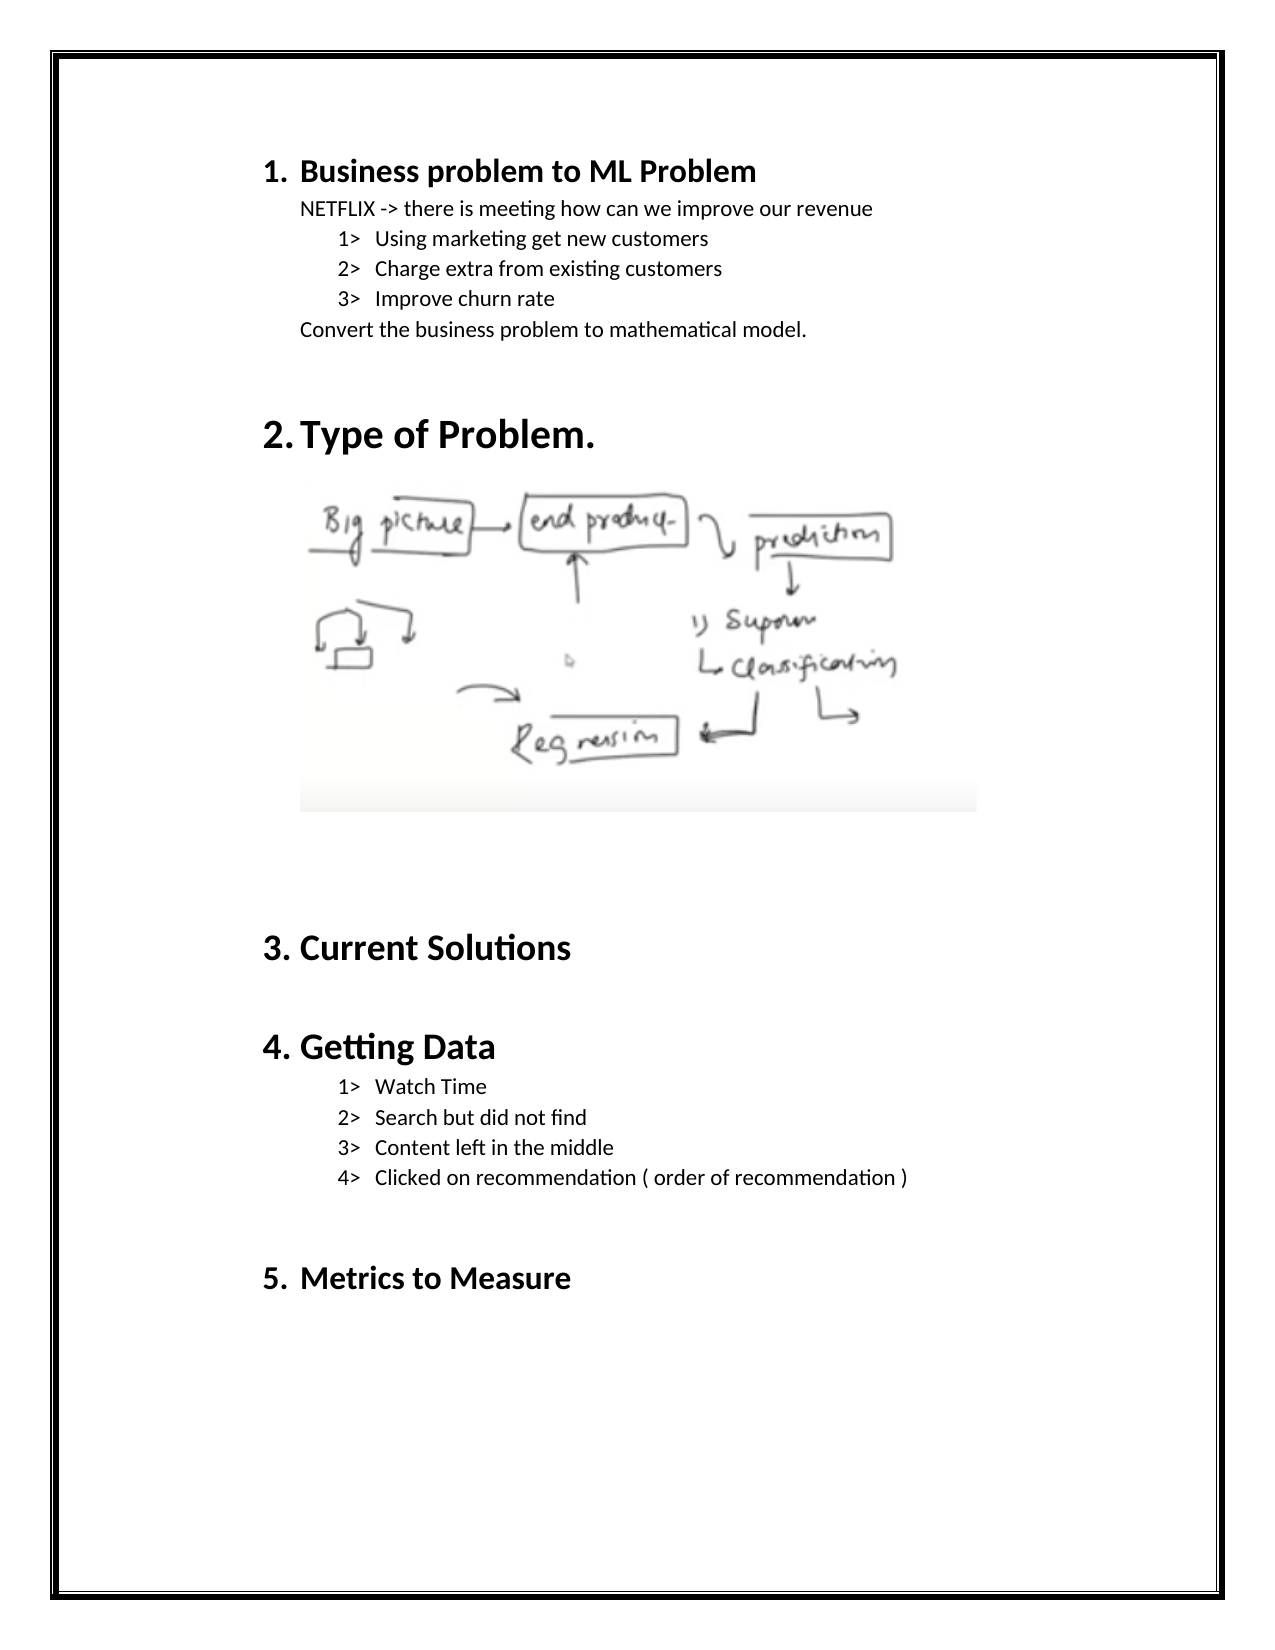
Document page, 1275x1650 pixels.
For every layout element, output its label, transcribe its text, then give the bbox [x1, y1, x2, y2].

list Getting Data [262, 1023, 1125, 1069]
list Current Solutions [262, 924, 1125, 970]
list Metrics to Measure [262, 1257, 1125, 1297]
list Business problem to ML Problem [262, 150, 1125, 191]
list Search but did not find [337, 1103, 1125, 1131]
list Using marketing get new customers [337, 224, 1125, 252]
list Improve churn rate [337, 284, 1125, 313]
list Charge extra from existing customers [337, 254, 1125, 282]
list Content left in the middle [337, 1133, 1125, 1161]
list NETFLIX -> there is meeting how can we improve our revenue [300, 194, 1125, 222]
list Clicked on recommendation ( order of recommendation ) [337, 1163, 1125, 1191]
list Watch Time [337, 1072, 1125, 1100]
list Convert the business problem to mathematical model. [300, 315, 1125, 343]
list Type of Problem. [262, 408, 1125, 459]
picture [300, 480, 977, 812]
